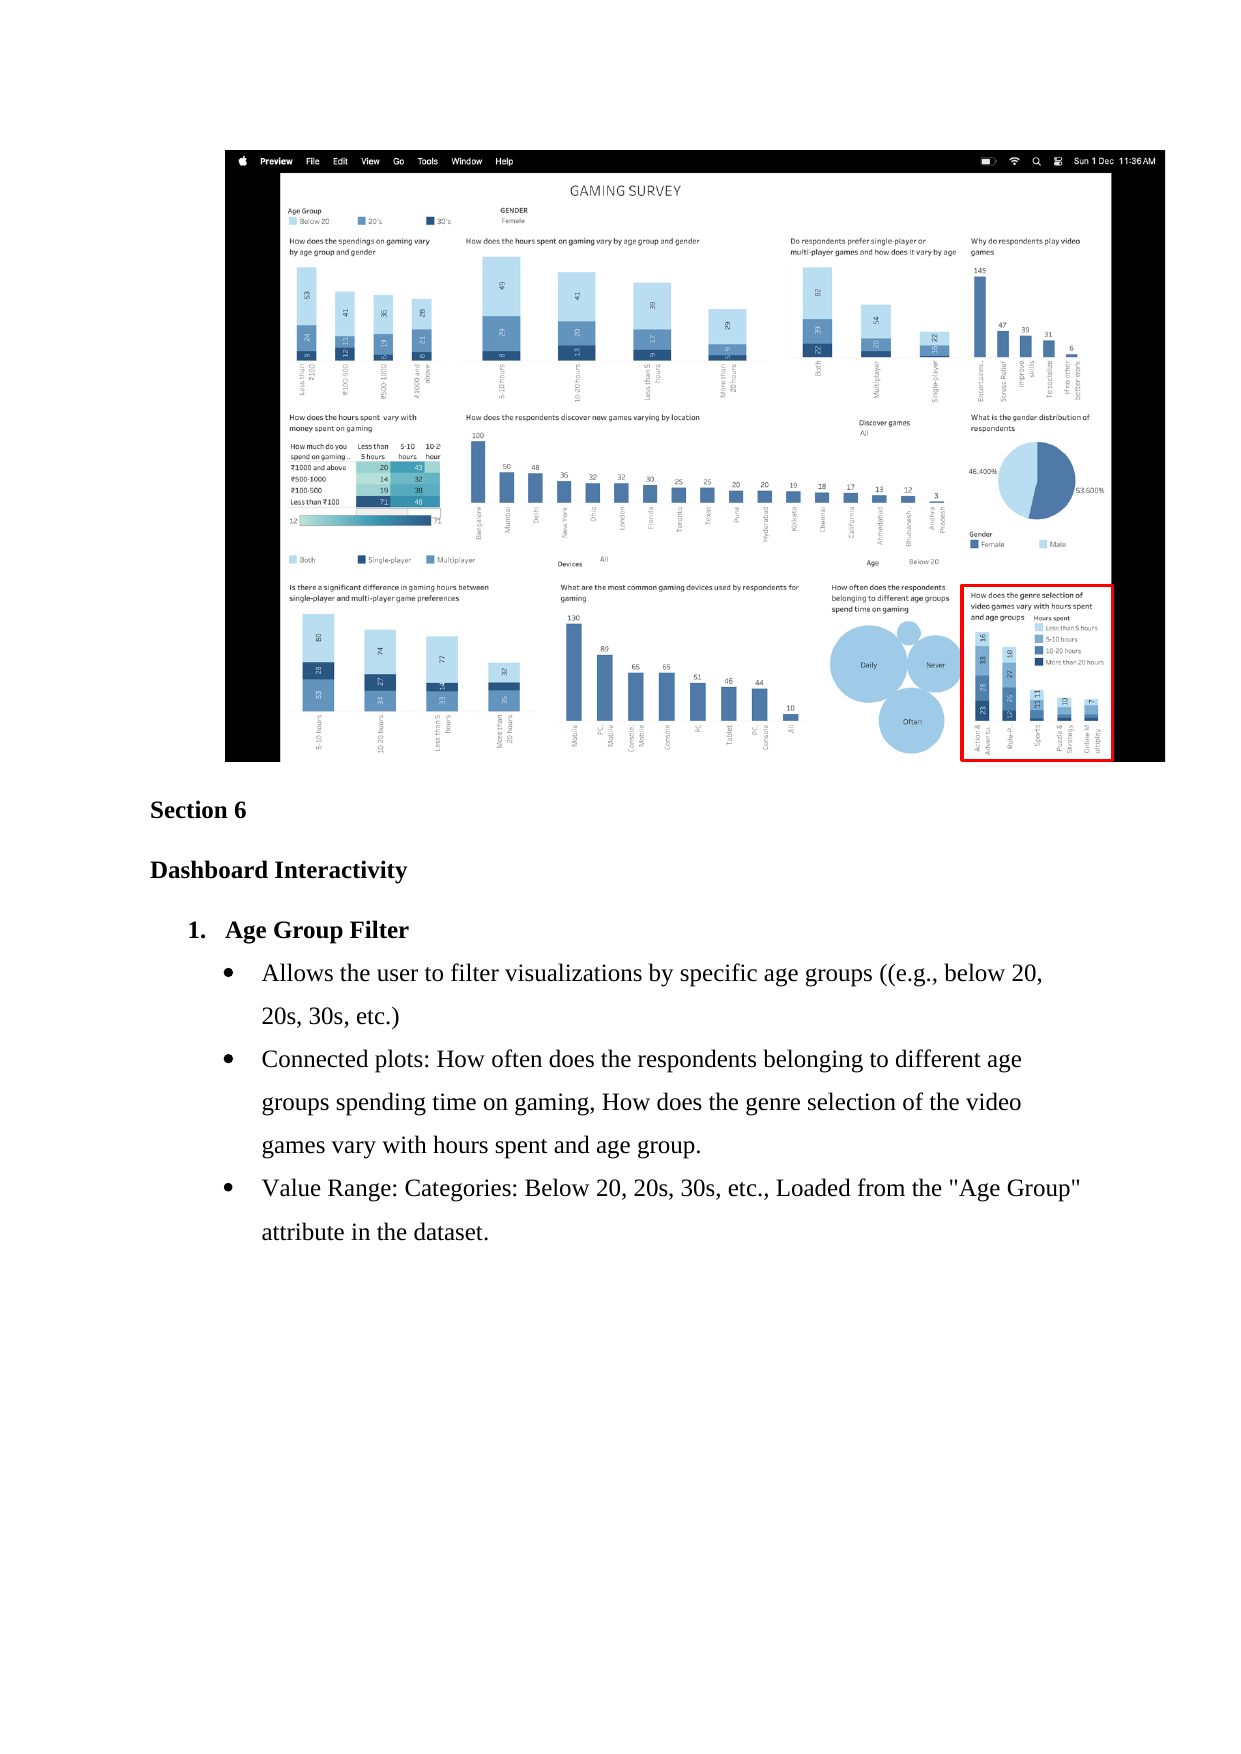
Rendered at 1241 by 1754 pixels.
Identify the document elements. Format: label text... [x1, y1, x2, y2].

list Age Group Filter [187, 915, 1090, 943]
picture [225, 150, 1166, 762]
text Dashboard Interactivity [150, 855, 1090, 884]
list Connected plots: How often does the respondents belonging to different age groups spending time on gaming, How does the genre selection of the video games vary with hours spent and age group. [224, 1044, 1090, 1159]
picture [964, 587, 1111, 759]
text Section 6 [150, 795, 1090, 824]
list Value Range: Categories: Below 20, 20s, 30s, etc., Loaded from the "Age Group" attribute in the dataset. [224, 1173, 1090, 1245]
list Allows the user to filter visualizations by specific age groups ((e.g., below 20, 20s, 30s, etc.) [224, 958, 1090, 1030]
